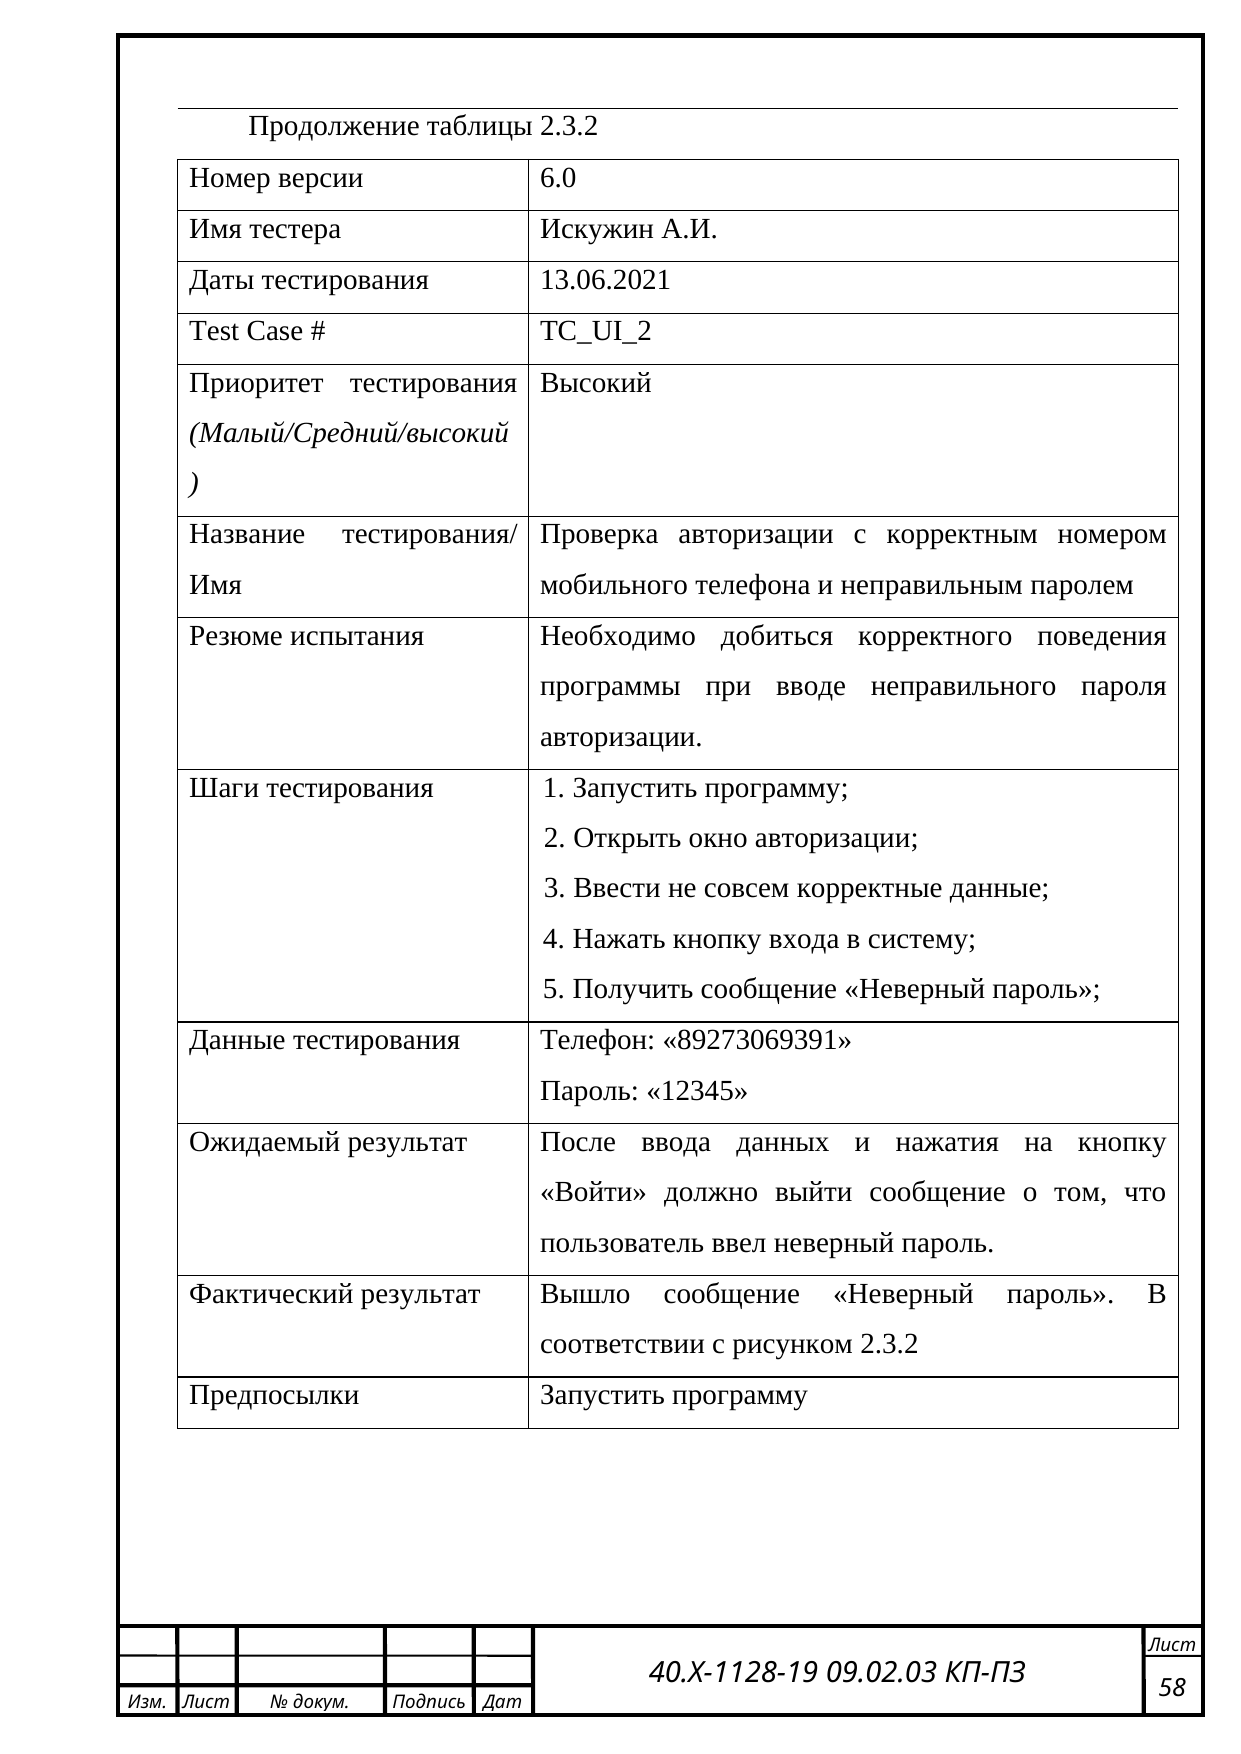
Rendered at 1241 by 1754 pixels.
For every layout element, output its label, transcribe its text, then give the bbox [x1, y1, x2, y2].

table_cell Высокий [529, 365, 1178, 516]
table_cell Ожидаемый результат [178, 1124, 528, 1275]
table_cell Номер версии [178, 160, 528, 210]
table_cell Название тестирования/ Имя [178, 517, 528, 617]
table_cell TC_UI_2 [529, 314, 1178, 364]
table_cell Необходимо добиться корректного поведения программы при вводе неправильного пароля авторизации. [529, 618, 1178, 769]
table_cell Продолжение таблицы 2.3.2 [178, 109, 1178, 159]
table_cell Даты тестирования [178, 262, 528, 312]
table_cell Проверка авторизации с корректным номером мобильного телефона и неправильным паролем [529, 517, 1178, 617]
table_cell 6.0 [529, 160, 1178, 210]
table_cell Запустить программу [529, 1378, 1178, 1428]
table_cell После ввода данных и нажатия на кнопку «Войти» должно выйти сообщение о том, что пользователь ввел неверный пароль. [529, 1124, 1178, 1275]
table_cell Данные тестирования [178, 1023, 528, 1123]
table_cell Вышло сообщение «Неверный пароль». В соответствии с рисунком 2.3.2 [529, 1276, 1178, 1376]
table_cell Искужин А.И. [529, 211, 1178, 261]
table_cell 13.06.2021 [529, 262, 1178, 312]
table_cell Запустить программу; Открыть окно авторизации; Ввести не совсем корректные данные; Нажать кнопку входа в систему; Получить сообщение «Неверный пароль»; [529, 770, 1178, 1021]
table_cell Приоритет тестирования (Малый/Средний/высокий) [178, 365, 528, 516]
table_cell Имя тестера [178, 211, 528, 261]
table_cell Телефон: «89273069391» Пароль: «12345» [529, 1023, 1178, 1123]
table_cell Резюме испытания [178, 618, 528, 769]
table_cell Шаги тестирования [178, 770, 528, 1021]
table_cell Предпосылки [178, 1378, 528, 1428]
table_cell Фактический результат [178, 1276, 528, 1376]
table_cell Test Case # [178, 314, 528, 364]
